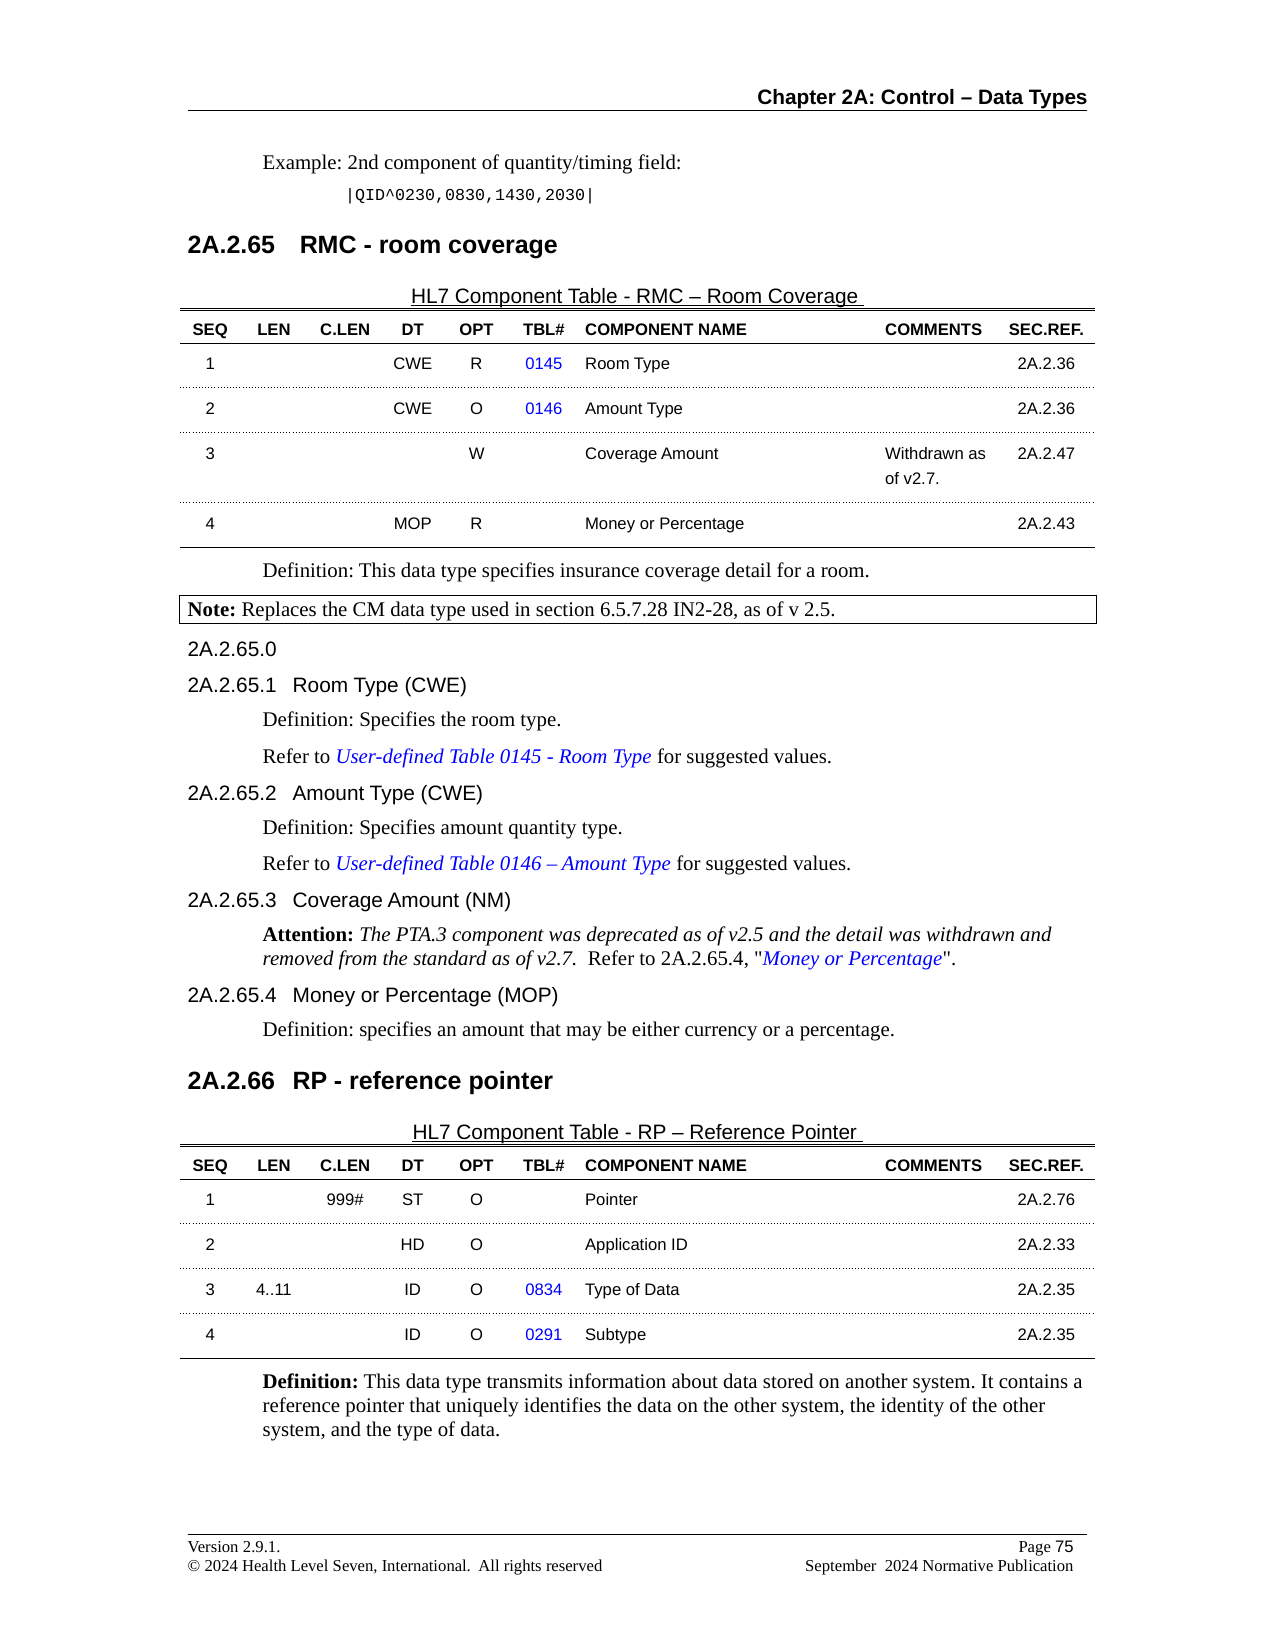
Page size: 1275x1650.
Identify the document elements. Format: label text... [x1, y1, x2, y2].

text Refer to User-defined Table 0146 – Amount Type for suggested values. [262, 851, 1087, 875]
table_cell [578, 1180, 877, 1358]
text Definition: specifies an amount that may be either currency or a percentage. [262, 1017, 1087, 1041]
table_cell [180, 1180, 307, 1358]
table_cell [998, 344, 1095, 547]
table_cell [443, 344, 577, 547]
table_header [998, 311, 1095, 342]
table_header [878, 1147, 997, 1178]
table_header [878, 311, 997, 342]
text Definition: This data type transmits information about data stored on another system. It contains a reference pointer that uniquely identifies the data on the other system, the identity of the other system, and the type of data. [262, 1369, 1087, 1441]
text HL7 Component Table - RMC – Room Coverage [187, 284, 1087, 308]
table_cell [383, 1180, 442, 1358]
text Definition: This data type specifies insurance coverage detail for a room. [262, 558, 1087, 582]
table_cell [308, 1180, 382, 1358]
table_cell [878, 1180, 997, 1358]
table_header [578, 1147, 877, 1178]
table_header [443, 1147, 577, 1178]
text Attention: The PTA.3 component was deprecated as of v2.5 and the detail was withdrawn and removed from the standard as of v2.7. Refer to 2A.2.65.4, "Money or Percentage". [262, 922, 1087, 970]
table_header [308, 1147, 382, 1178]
text Definition: Specifies the room type. [262, 707, 1087, 731]
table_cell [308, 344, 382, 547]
subtitle Room Type (CWE) [187, 673, 1087, 697]
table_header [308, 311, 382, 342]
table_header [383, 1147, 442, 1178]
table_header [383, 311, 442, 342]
text Note: Replaces the CM data type used in section 6.5.7.28 IN2-28, as of v 2.5. [180, 596, 1096, 623]
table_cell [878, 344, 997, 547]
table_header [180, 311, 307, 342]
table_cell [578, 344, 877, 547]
text HL7 Component Table - RP – Reference Pointer [187, 1120, 1087, 1144]
subtitle Amount Type (CWE) [187, 780, 1087, 804]
text Refer to User-defined Table 0145 - Room Type for suggested values. [262, 744, 1087, 768]
text |QID^0230,0830,1430,2030| [345, 187, 1087, 205]
subtitle Money or Percentage (MOP) [187, 983, 1087, 1007]
subtitle RMC - room coverage [187, 230, 1087, 259]
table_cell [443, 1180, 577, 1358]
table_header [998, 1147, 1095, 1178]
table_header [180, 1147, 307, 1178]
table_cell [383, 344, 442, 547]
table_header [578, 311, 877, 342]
text Example: 2nd component of quantity/timing field: [262, 150, 1087, 174]
subtitle RP - reference pointer [187, 1066, 1087, 1095]
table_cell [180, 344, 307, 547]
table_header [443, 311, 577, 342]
text Definition: Specifies amount quantity type. [262, 815, 1087, 839]
subtitle Coverage Amount (NM) [187, 888, 1087, 912]
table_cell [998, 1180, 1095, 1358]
